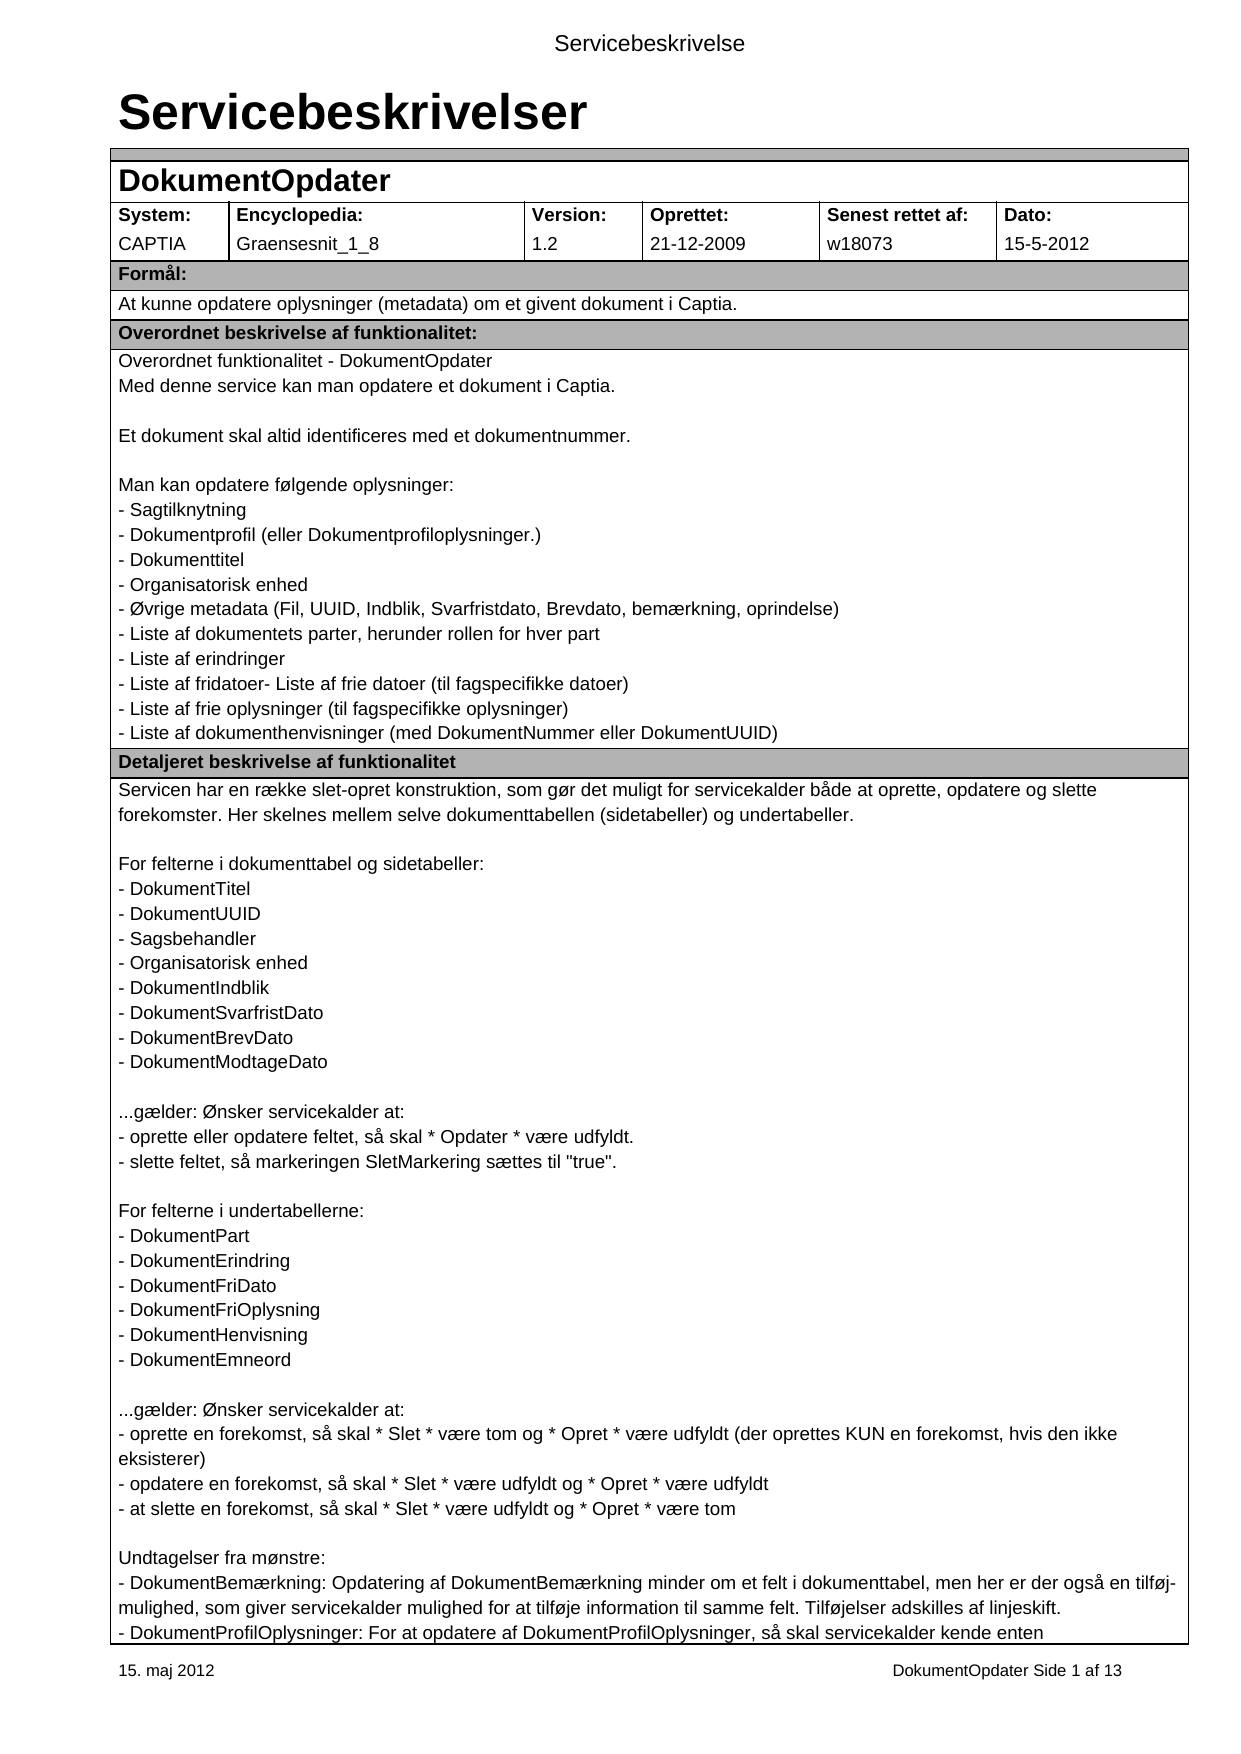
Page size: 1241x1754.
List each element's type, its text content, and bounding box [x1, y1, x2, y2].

table_cell Overordnet beskrivelse af funktionalitet: [111, 321, 1188, 349]
table_header [111, 149, 1188, 160]
table_cell At kunne opdatere oplysninger (metadata) om et givent dokument i Captia. [111, 291, 1188, 319]
table_cell Dato: [997, 203, 1188, 231]
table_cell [111, 779, 1188, 1643]
table_cell Version: [525, 203, 642, 231]
table_cell 1.2 [525, 231, 642, 260]
table_cell Oprettet: [643, 203, 819, 231]
text Servicebeskrivelser [118, 82, 1181, 140]
table_cell 21-12-2009 [643, 231, 819, 260]
table_cell Encyclopedia: [230, 203, 524, 231]
table_cell 15-5-2012 [997, 231, 1188, 260]
table_cell Formål: [111, 262, 1188, 290]
table_cell DokumentOpdater [111, 162, 1188, 201]
table_cell System: [111, 203, 228, 231]
table_cell Overordnet funktionalitet - DokumentOpdater Med denne service kan man opdatere et dokument i Captia. Et dokument skal altid identificeres med et dokumentnummer. Man kan opdatere følgende oplysninger: - Sagtilknytning - Dokumentprofil (eller Dokumentprofiloplysninger.) - Dokumenttitel - Organisatorisk enhed - Øvrige metadata (Fil, UUID, Indblik, Svarfristdato, Brevdato, bemærkning, oprindelse) - Liste af dokumentets parter, herunder rollen for hver part - Liste af erindringer - Liste af fridatoer- Liste af frie datoer (til fagspecifikke datoer) - Liste af frie oplysninger (til fagspecifikke oplysninger) - Liste af dokumenthenvisninger (med DokumentNummer eller DokumentUUID) [111, 350, 1188, 748]
table_cell CAPTIA [111, 231, 228, 260]
table_cell Graensesnit_1_8 [230, 231, 524, 260]
table_cell Detaljeret beskrivelse af funktionalitet [111, 749, 1188, 777]
table_cell w18073 [820, 231, 996, 260]
table_cell Senest rettet af: [820, 203, 996, 231]
